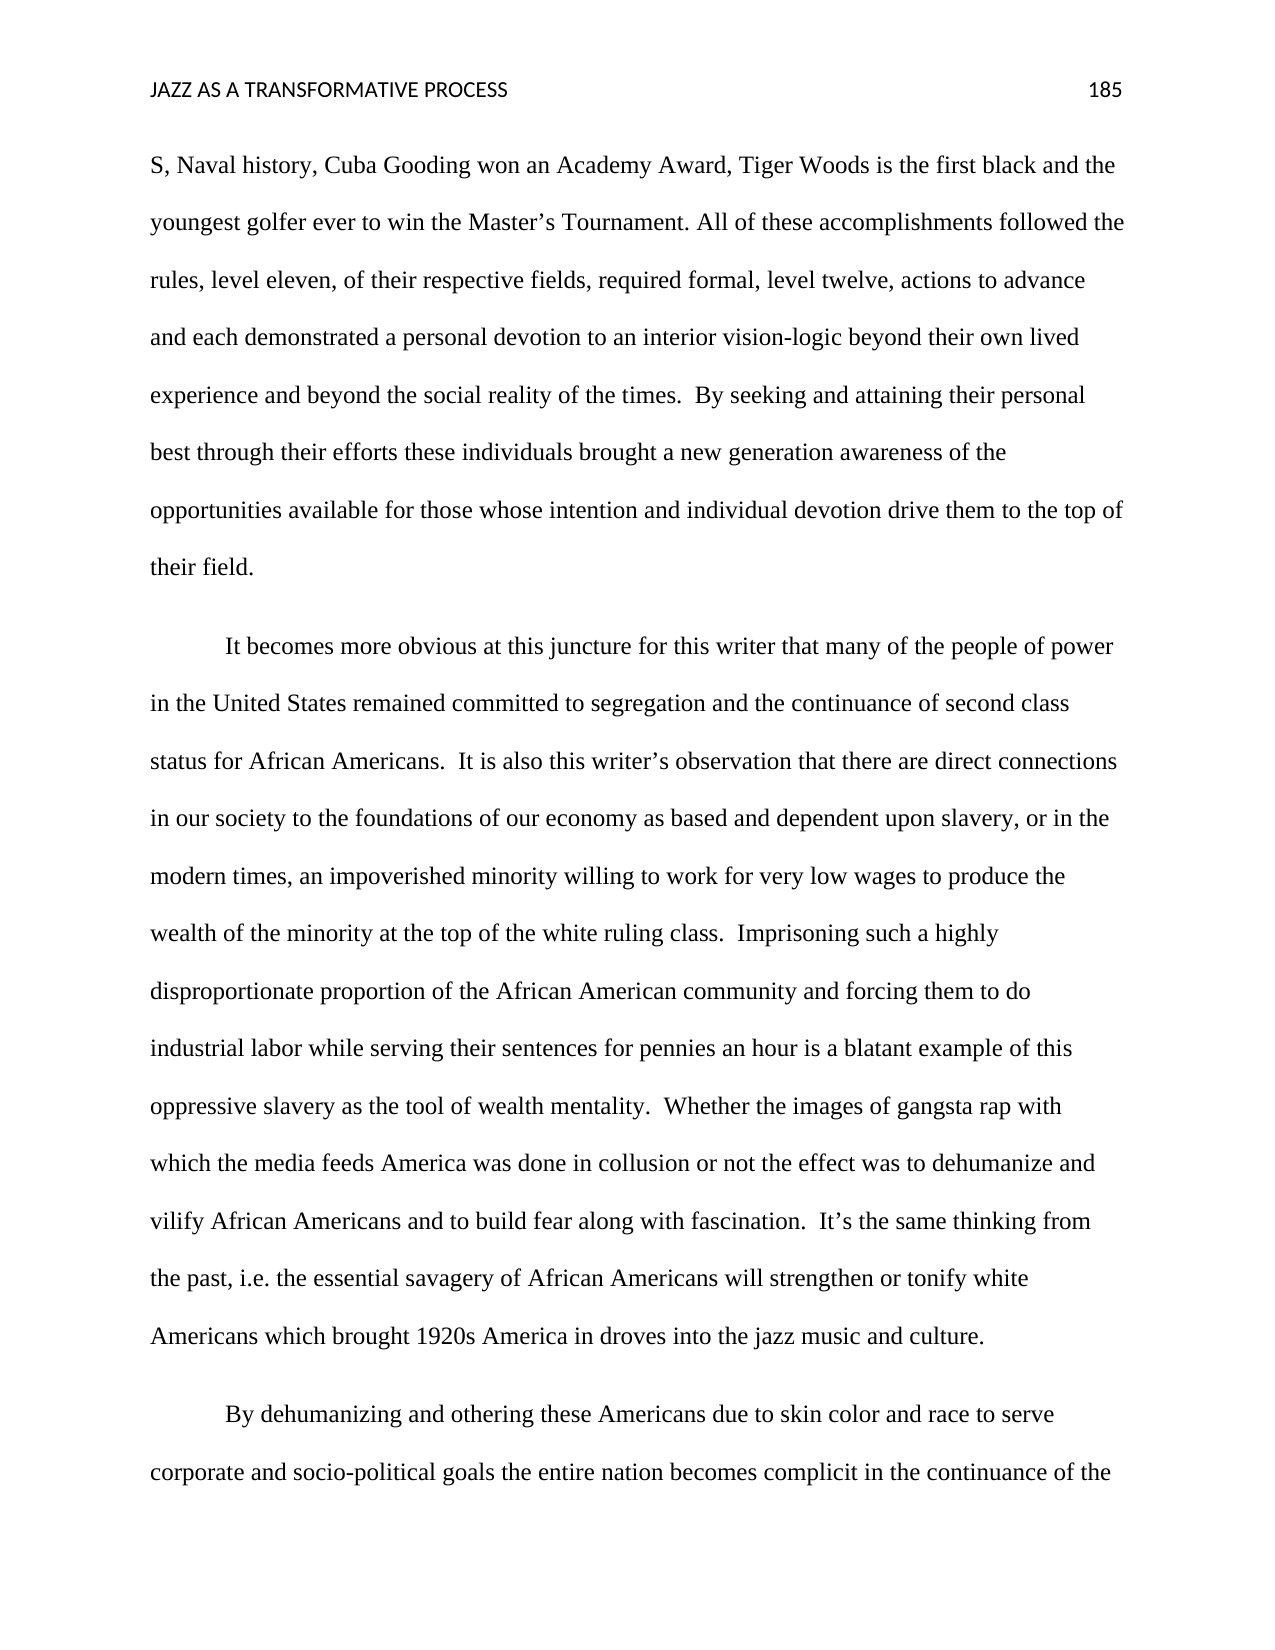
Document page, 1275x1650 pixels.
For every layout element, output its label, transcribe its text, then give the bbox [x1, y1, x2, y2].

text It becomes more obvious at this juncture for this writer that many of the people of power in the United States remained committed to segregation and the continuance of second class status for African Americans. It is also this writer’s observation that there are direct connections in our society to the foundations of our economy as based and dependent upon slavery, or in the modern times, an impoverished minority willing to work for very low wages to produce the wealth of the minority at the top of the white ruling class. Imprisoning such a highly disproportionate proportion of the African American community and forcing them to do industrial labor while serving their sentences for pennies an hour is a blatant example of this oppressive slavery as the tool of wealth mentality. Whether the images of gangsta rap with which the media feeds America was done in collusion or not the effect was to dehumanize and vilify African Americans and to build fear along with fascination. It’s the same thinking from the past, i.e. the essential savagery of African Americans will strengthen or tonify white Americans which brought 1920s America in droves into the jazz music and culture. [150, 631, 1125, 1349]
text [150, 150, 1125, 581]
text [150, 1399, 1125, 1485]
